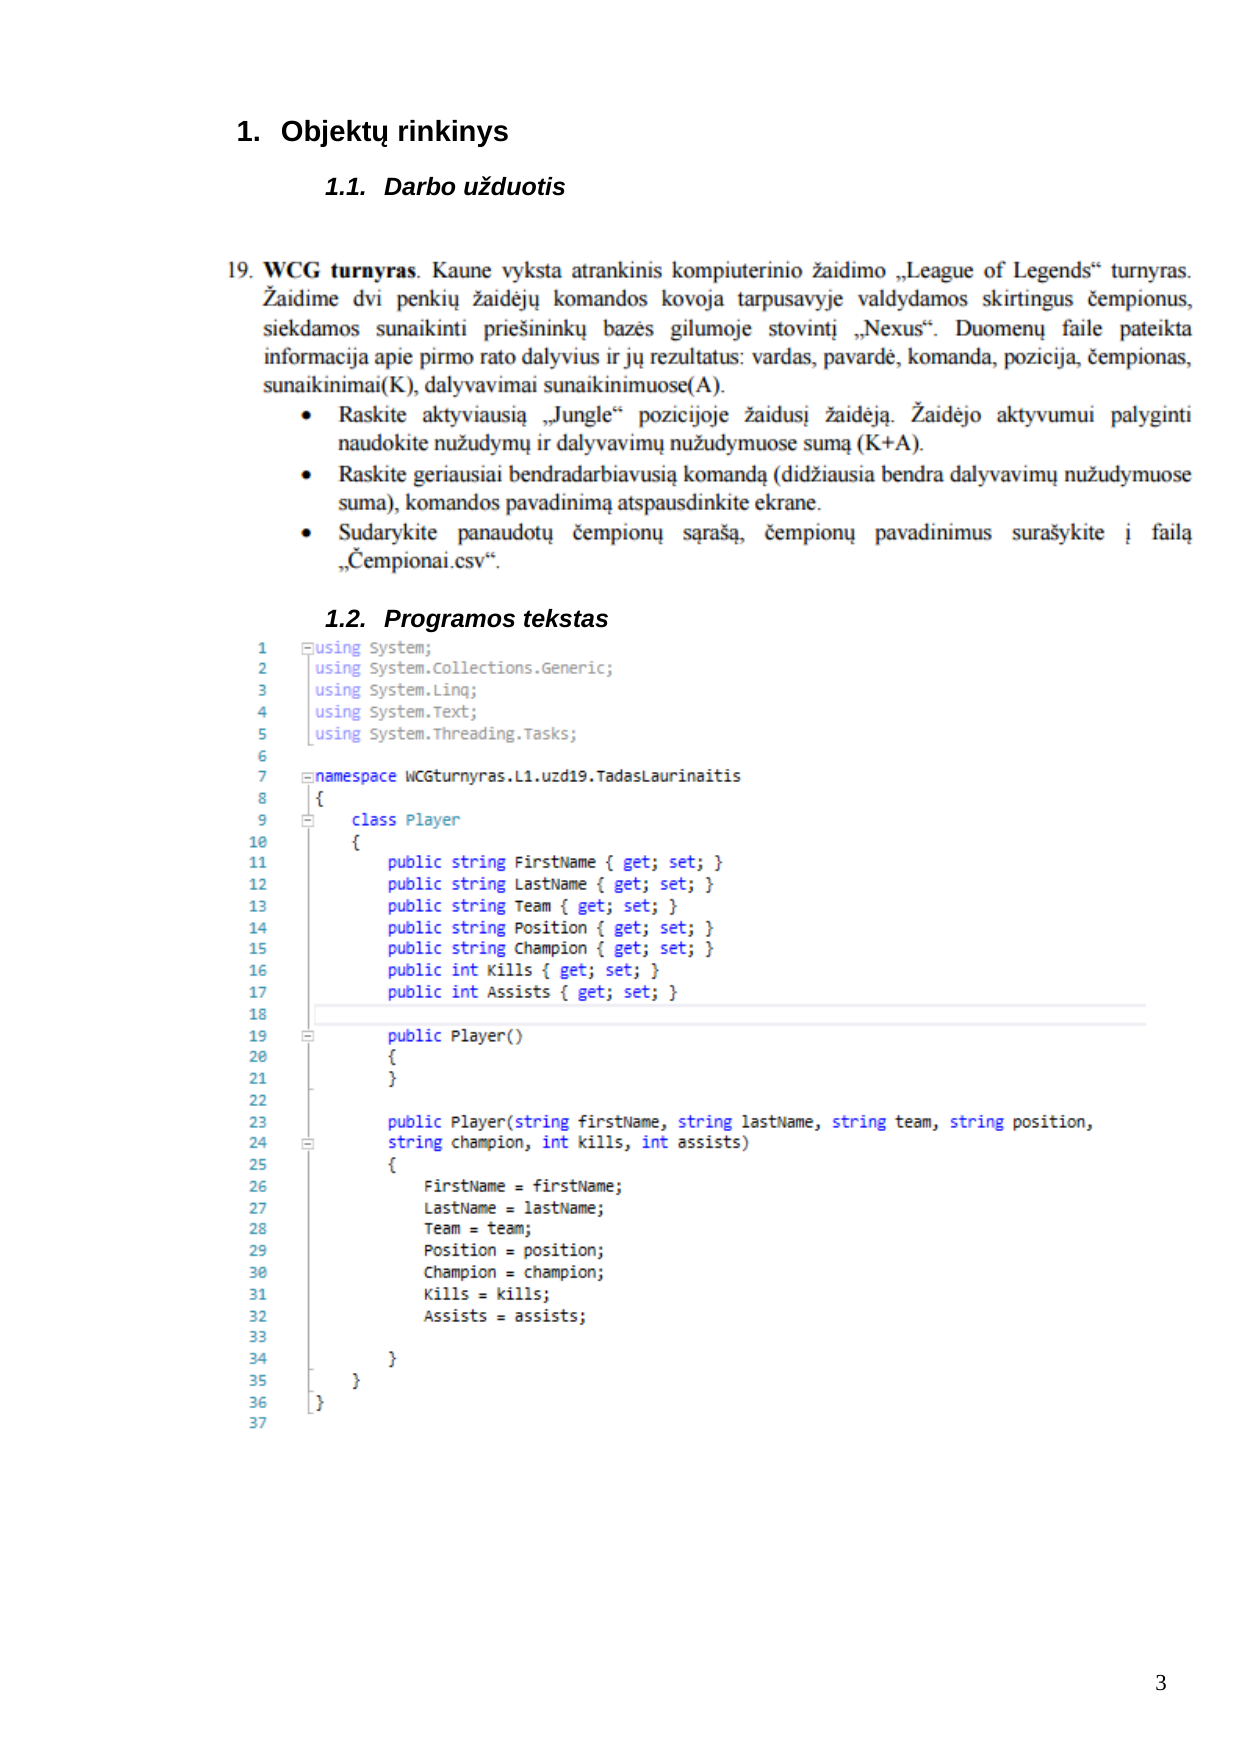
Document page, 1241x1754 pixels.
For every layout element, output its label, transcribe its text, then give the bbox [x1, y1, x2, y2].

picture [222, 638, 1147, 1455]
subtitle Objektų rinkinys [236, 114, 1181, 147]
subtitle Programos tekstas [325, 604, 1181, 632]
subtitle Darbo užduotis [325, 172, 1181, 201]
picture [222, 260, 1208, 579]
